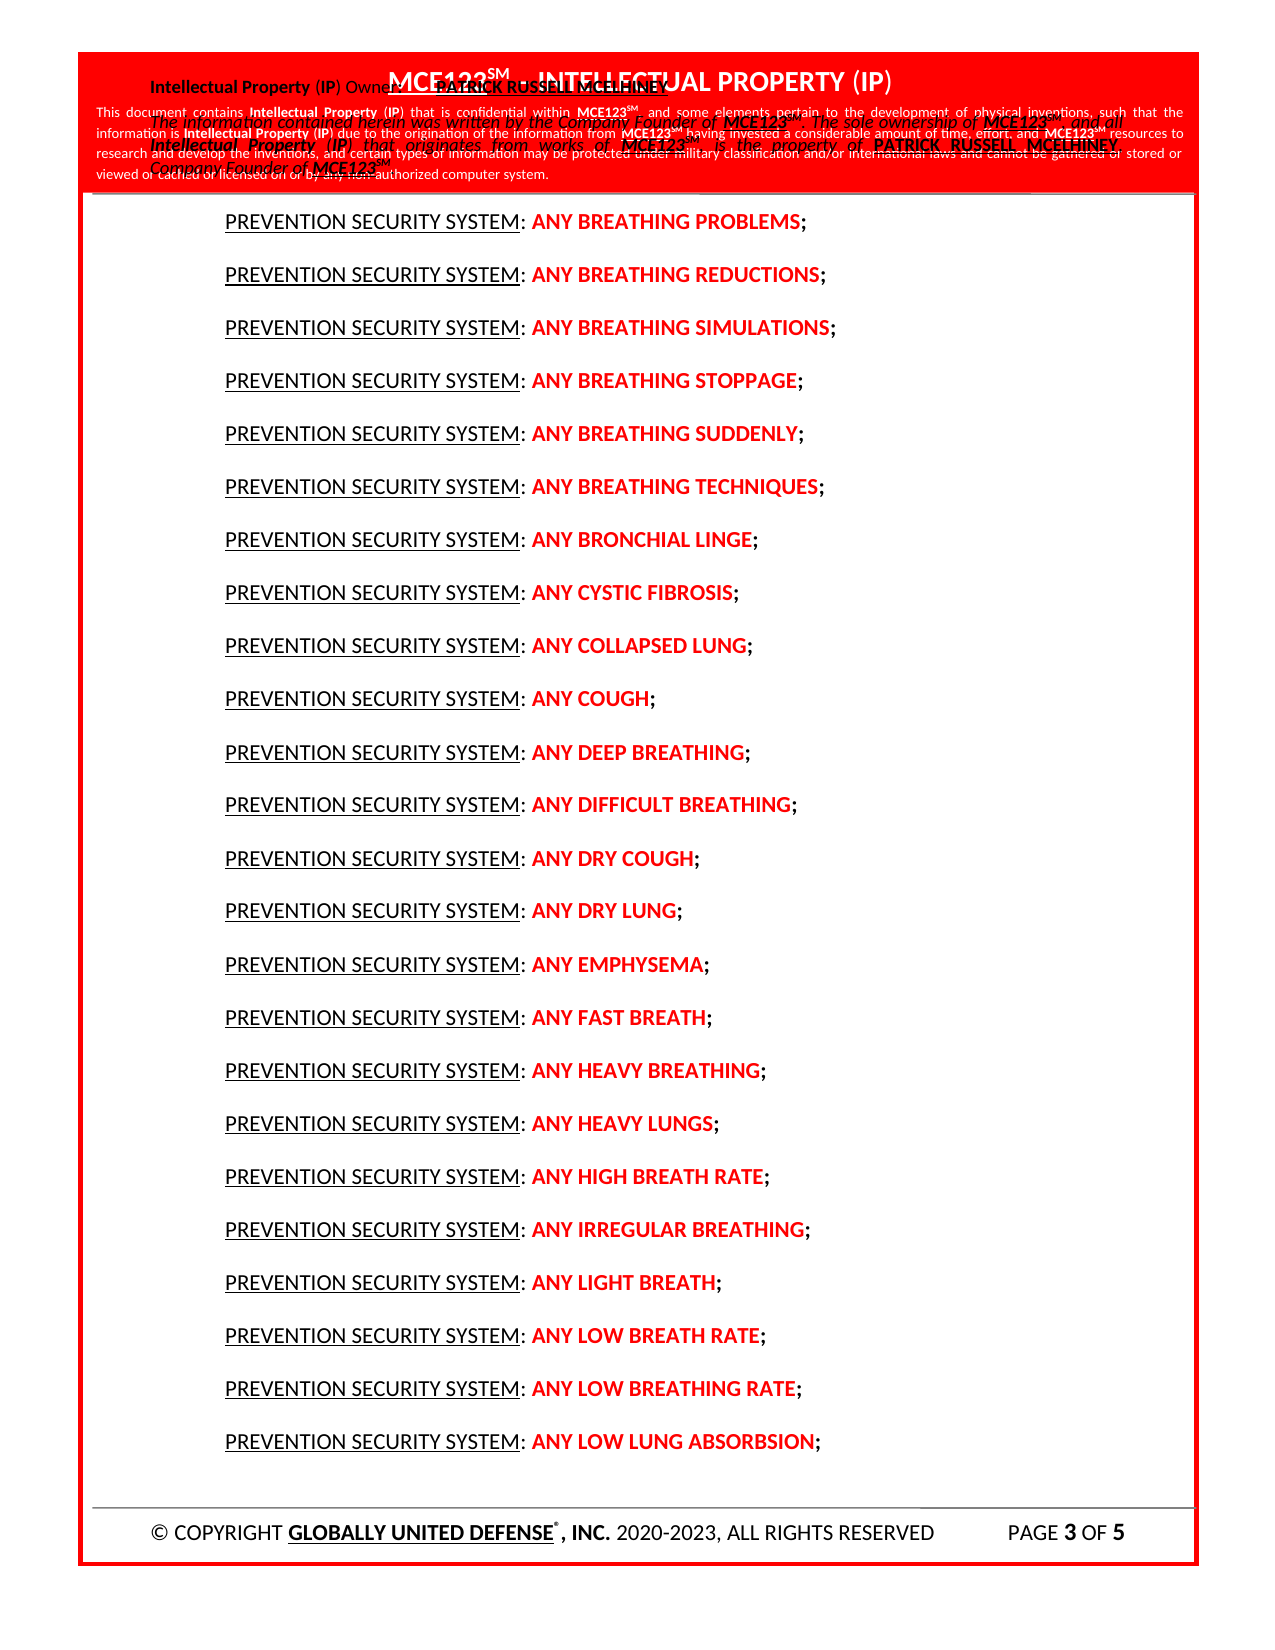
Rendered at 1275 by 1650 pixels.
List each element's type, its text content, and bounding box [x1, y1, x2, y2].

text PREVENTION SECURITY SYSTEM: ANY BREATHING REDUCTIONS; [225, 260, 1125, 288]
text PREVENTION SECURITY SYSTEM: ANY DEEP BREATHING; [225, 738, 1125, 766]
text PREVENTION SECURITY SYSTEM: ANY COUGH; [225, 684, 1125, 713]
text PREVENTION SECURITY SYSTEM: ANY LOW BREATHING RATE; [225, 1374, 1125, 1402]
text PREVENTION SECURITY SYSTEM: ANY HEAVY LUNGS; [225, 1109, 1125, 1137]
text PREVENTION SECURITY SYSTEM: ANY CYSTIC FIBROSIS; [225, 578, 1125, 607]
text PREVENTION SECURITY SYSTEM: ANY IRREGULAR BREATHING; [225, 1215, 1125, 1243]
text PREVENTION SECURITY SYSTEM: ANY BREATHING SIMULATIONS; [225, 313, 1125, 341]
text PREVENTION SECURITY SYSTEM: ANY HEAVY BREATHING; [225, 1056, 1125, 1084]
text PREVENTION SECURITY SYSTEM: ANY BREATHING STOPPAGE; [225, 366, 1125, 394]
text PREVENTION SECURITY SYSTEM: ANY BREATHING TECHNIQUES; [225, 472, 1125, 501]
text PREVENTION SECURITY SYSTEM: ANY LIGHT BREATH; [225, 1268, 1125, 1296]
text PREVENTION SECURITY SYSTEM: ANY DRY COUGH; [225, 844, 1125, 872]
text PREVENTION SECURITY SYSTEM: ANY HIGH BREATH RATE; [225, 1162, 1125, 1190]
text PREVENTION SECURITY SYSTEM: ANY DIFFICULT BREATHING; [225, 791, 1125, 819]
text PREVENTION SECURITY SYSTEM: ANY LOW BREATH RATE; [225, 1321, 1125, 1349]
text PREVENTION SECURITY SYSTEM: ANY BREATHING SUDDENLY; [225, 419, 1125, 447]
text PREVENTION SECURITY SYSTEM: ANY BRONCHIAL LINGE; [225, 526, 1125, 553]
text PREVENTION SECURITY SYSTEM: ANY LOW LUNG ABSORBSION; [225, 1427, 1125, 1455]
text PREVENTION SECURITY SYSTEM: ANY DRY LUNG; [225, 897, 1125, 925]
text PREVENTION SECURITY SYSTEM: ANY BREATHING PROBLEMS; [225, 207, 1125, 235]
text PREVENTION SECURITY SYSTEM: ANY EMPHYSEMA; [225, 950, 1125, 978]
text PREVENTION SECURITY SYSTEM: ANY FAST BREATH; [225, 1003, 1125, 1031]
text PREVENTION SECURITY SYSTEM: ANY COLLAPSED LUNG; [225, 632, 1125, 659]
